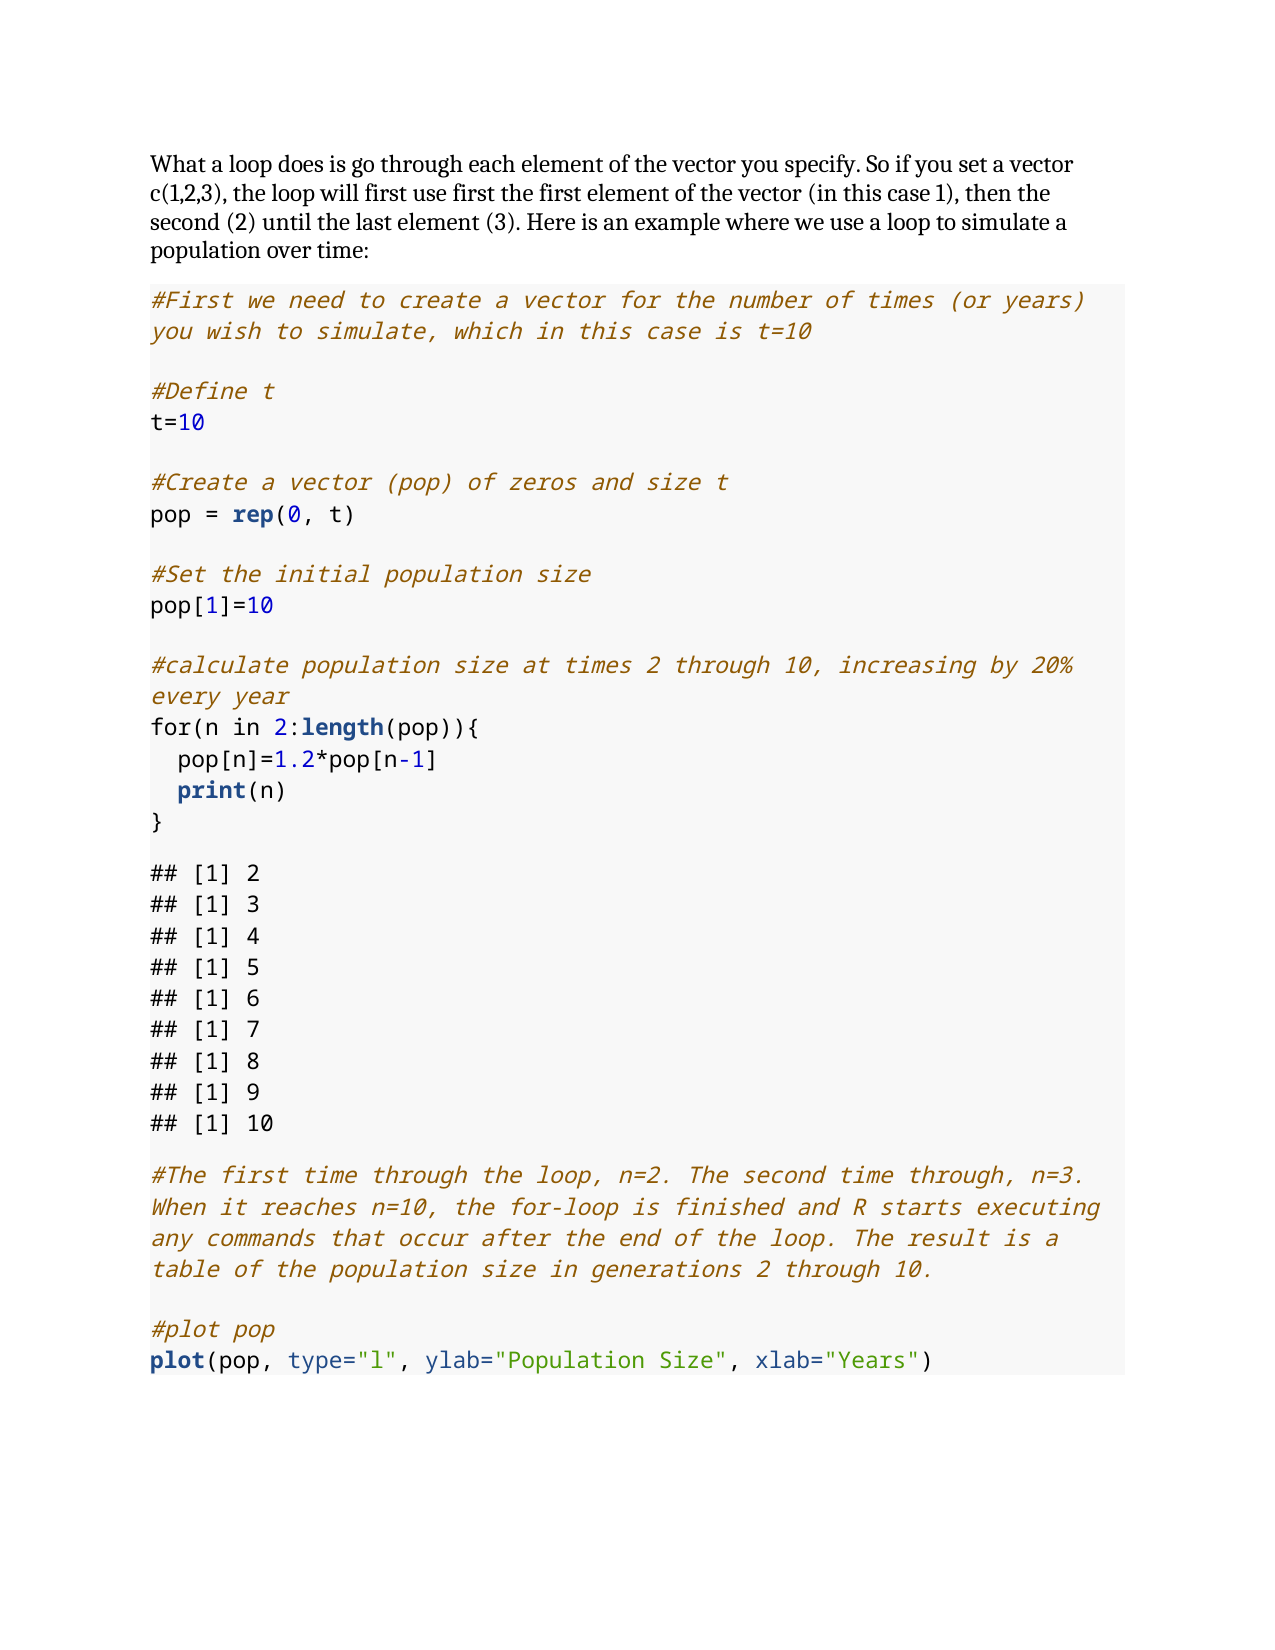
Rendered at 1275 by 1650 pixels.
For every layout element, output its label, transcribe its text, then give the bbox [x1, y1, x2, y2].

text ## [1] 2 ## [1] 3 ## [1] 4 ## [1] 5 ## [1] 6 ## [1] 7 ## [1] 8 ## [1] 9 ## [1] 10 [150, 857, 1125, 1138]
text #First we need to create a vector for the number of times (or years) you wish to simulate, which in this case is t=10 #Define t t=10 #Create a vector (pop) of zeros and size t pop = rep(0, t) #Set the initial population size pop[1]=10 #calculate population size at times 2 through 10, increasing by 20% every year for(n in 2:length(pop)){ pop[n]=1.2*pop[n-1] print(n) } [150, 284, 1125, 836]
text What a loop does is go through each element of the vector you specify. So if you set a vector c(1,2,3), the loop will first use first the first element of the vector (in this case 1), then the second (2) until the last element (3). Here is an example where we use a loop to simulate a population over time: [150, 150, 1125, 265]
text #The first time through the loop, n=2. The second time through, n=3. When it reaches n=10, the for-loop is finished and R starts executing any commands that occur after the end of the loop. The result is a table of the population size in generations 2 through 10. #plot pop plot(pop, type="l", ylab="Population Size", xlab="Years") [150, 1159, 1125, 1375]
